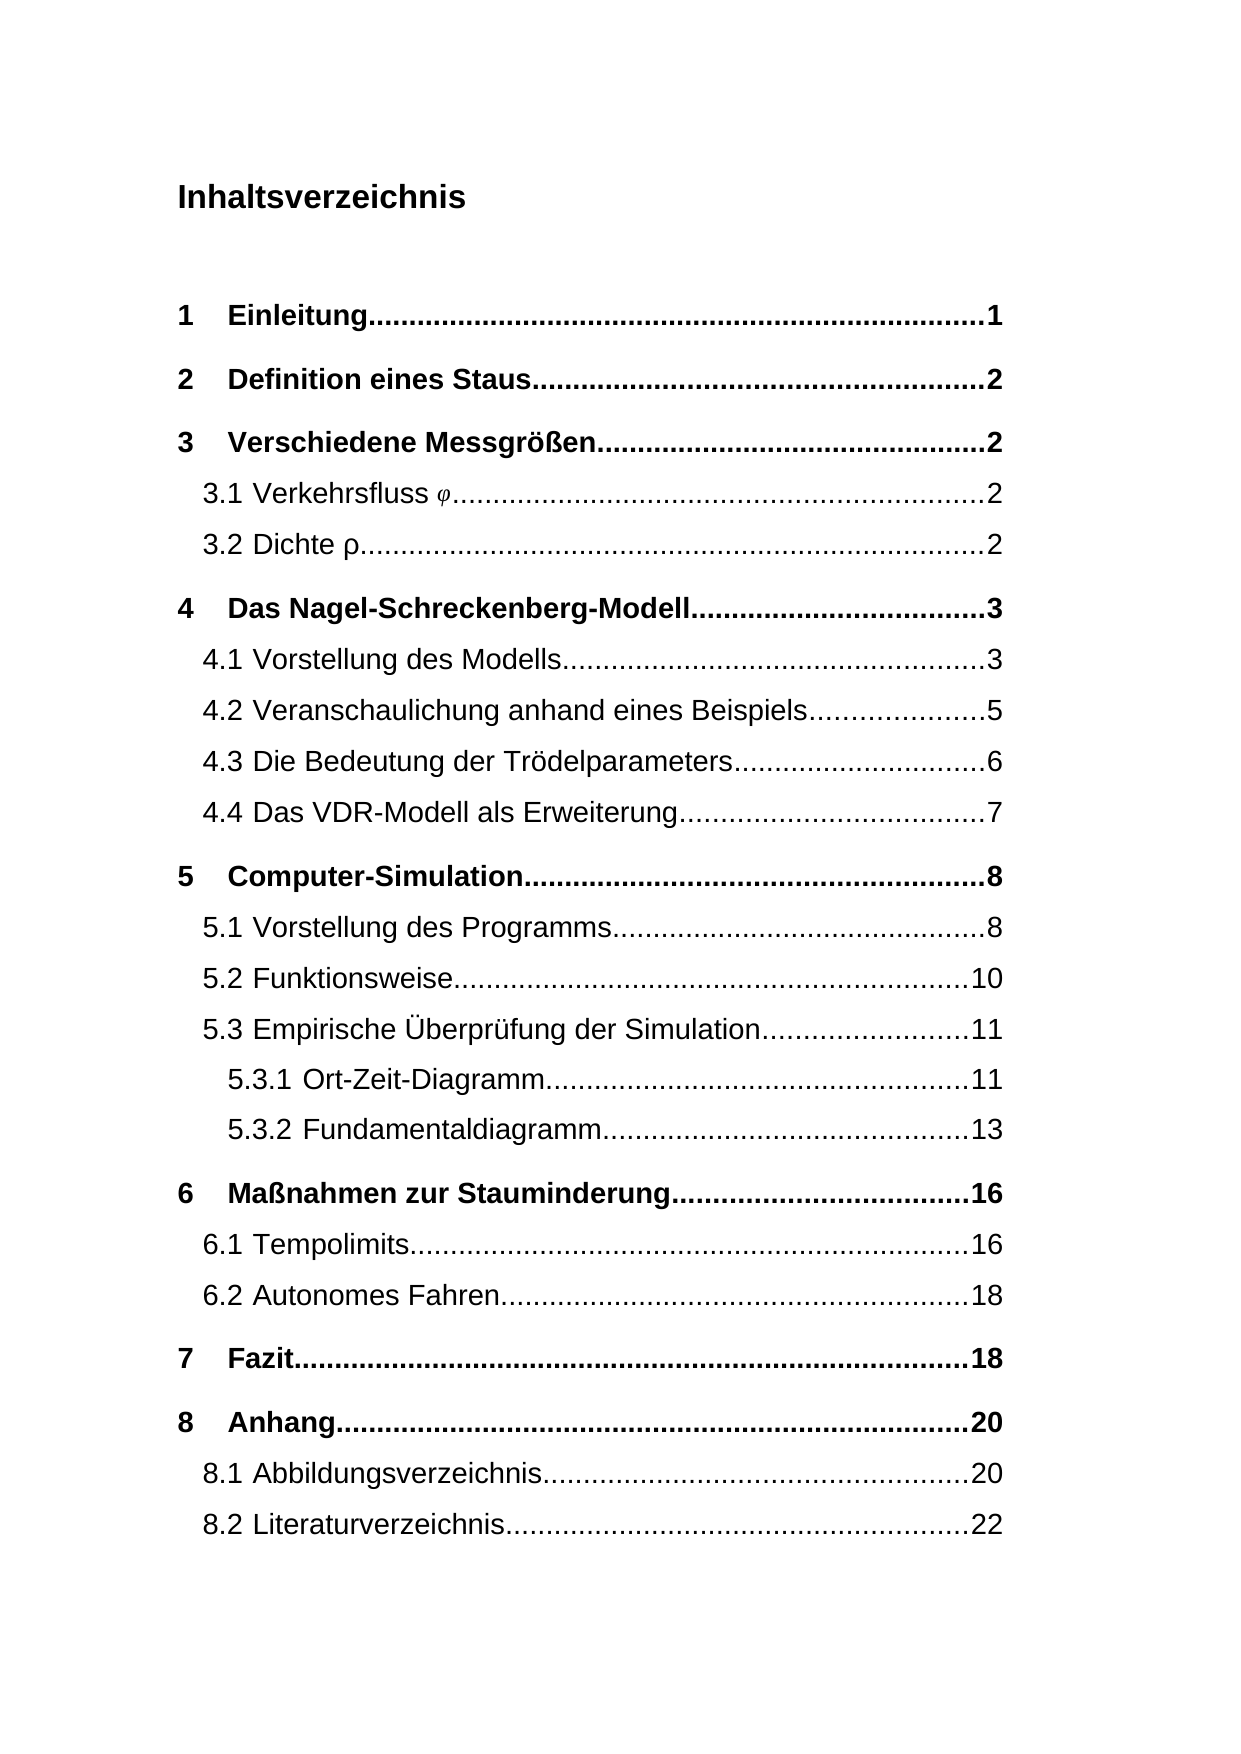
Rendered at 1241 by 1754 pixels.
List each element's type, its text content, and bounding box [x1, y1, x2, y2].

text 4.1 Vorstellung des Modells 3 [202, 642, 1004, 675]
text 4.2 Veranschaulichung anhand eines Beispiels 5 [202, 693, 1004, 726]
text 5.3.1 Ort-Zeit-Diagramm 11 [227, 1062, 1004, 1096]
text 5.3 Empirische Überprüfung der Simulation 11 [202, 1012, 1004, 1045]
text 6 Maßnahmen zur Stauminderung 16 [177, 1176, 1004, 1209]
text 6.1 Tempolimits 16 [202, 1227, 1004, 1260]
text 1 Einleitung 1 [177, 298, 1004, 332]
text 4.4 Das VDR-Modell als Erweiterung 7 [202, 795, 1004, 828]
text 3.2 Dichte ρ 2 [202, 527, 1004, 561]
text 3 Verschiedene Messgrößen 2 [177, 425, 1004, 459]
text 7 Fazit 18 [177, 1341, 1004, 1375]
text 4 Das Nagel-Schreckenberg-Modell 3 [177, 591, 1004, 624]
text 5.3.2 Fundamentaldiagramm 13 [227, 1112, 1004, 1146]
text Inhaltsverzeichnis [177, 177, 1004, 216]
text 8.1 Abbildungsverzeichnis 20 [202, 1456, 1004, 1489]
text 3.1 Verkehrsfluss 2 [202, 476, 1004, 510]
text 8 Anhang 20 [177, 1405, 1004, 1438]
text 5 Computer-Simulation 8 [177, 858, 1004, 892]
text 2 Definition eines Staus 2 [177, 362, 1004, 395]
text 4.3 Die Bedeutung der Trödelparameters 6 [202, 744, 1004, 777]
text 6.2 Autonomes Fahren 18 [202, 1278, 1004, 1311]
text 5.1 Vorstellung des Programms 8 [202, 909, 1004, 943]
text 8.2 Literaturverzeichnis 22 [202, 1507, 1004, 1541]
text 5.2 Funktionsweise 10 [202, 961, 1004, 994]
